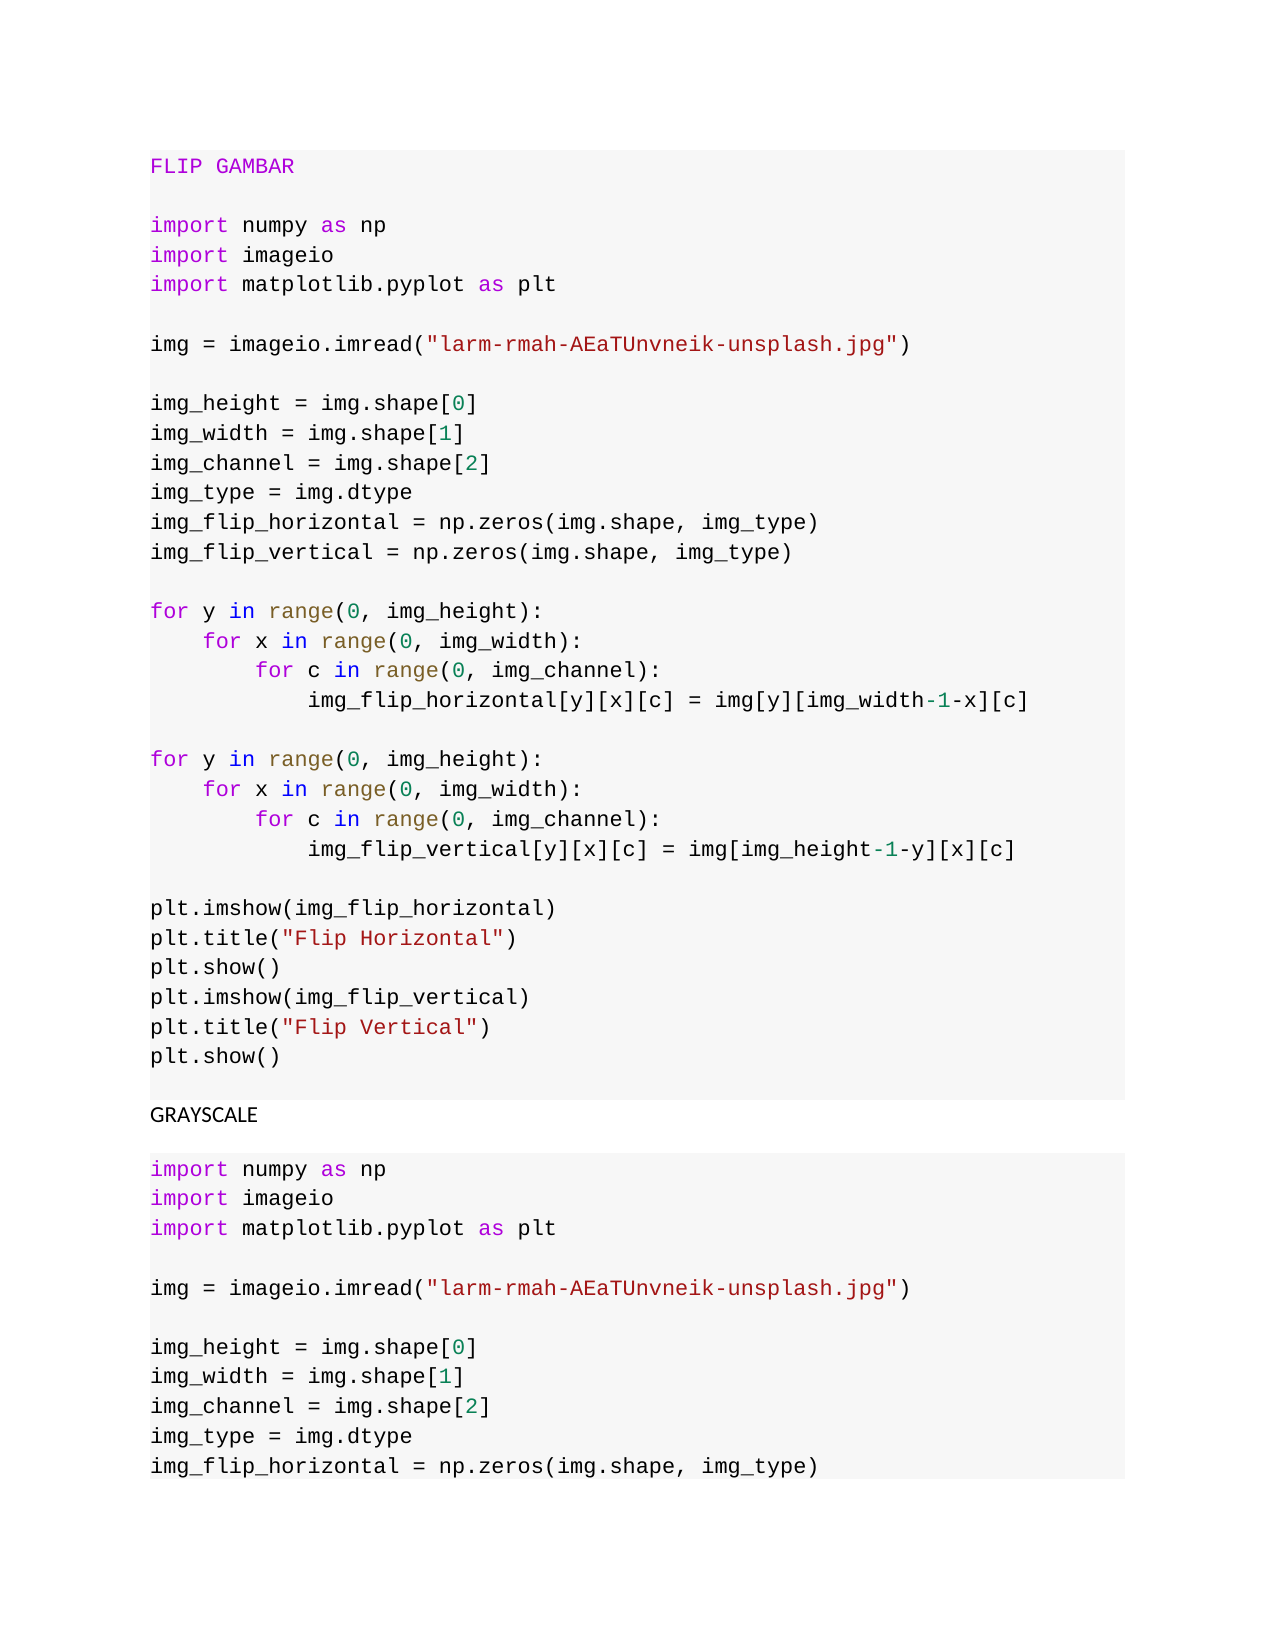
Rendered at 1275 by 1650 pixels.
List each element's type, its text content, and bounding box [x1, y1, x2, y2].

text plt.title("Flip Horizontal") [150, 922, 1125, 952]
text FLIP GAMBAR [150, 150, 1125, 180]
text import imageio [150, 1183, 1125, 1212]
text for c in range(0, img_channel): [150, 803, 1125, 833]
text plt.title("Flip Vertical") [150, 1011, 1125, 1041]
text img_width = img.shape[1] [150, 1361, 1125, 1391]
text img_width = img.shape[1] [150, 417, 1125, 447]
text img_height = img.shape[0] [150, 387, 1125, 417]
text img = imageio.imread("larm-rmah-AEaTUnvneik-unsplash.jpg") [150, 1272, 1125, 1301]
text GRAYSCALE [150, 1100, 1125, 1128]
text img_flip_vertical[y][x][c] = img[img_height-1-y][x][c] [150, 833, 1125, 862]
text for x in range(0, img_width): [150, 625, 1125, 655]
text plt.show() [150, 952, 1125, 981]
text img_flip_horizontal = np.zeros(img.shape, img_type) [150, 506, 1125, 536]
text import matplotlib.pyplot as plt [150, 269, 1125, 298]
text plt.imshow(img_flip_horizontal) [150, 892, 1125, 922]
text img_type = img.dtype [150, 477, 1125, 506]
text import imageio [150, 239, 1125, 269]
text img_flip_horizontal = np.zeros(img.shape, img_type) [150, 1450, 1125, 1479]
text import numpy as np [150, 1153, 1125, 1183]
text for x in range(0, img_width): [150, 773, 1125, 803]
text img_channel = img.shape[2] [150, 447, 1125, 477]
text for c in range(0, img_channel): [150, 655, 1125, 684]
text plt.show() [150, 1041, 1125, 1070]
text import matplotlib.pyplot as plt [150, 1212, 1125, 1242]
text plt.imshow(img_flip_vertical) [150, 981, 1125, 1011]
text for y in range(0, img_height): [150, 595, 1125, 625]
text img = imageio.imread("larm-rmah-AEaTUnvneik-unsplash.jpg") [150, 328, 1125, 358]
text img_channel = img.shape[2] [150, 1391, 1125, 1420]
text img_height = img.shape[0] [150, 1331, 1125, 1361]
text import numpy as np [150, 209, 1125, 239]
text img_flip_horizontal[y][x][c] = img[y][img_width-1-x][c] [150, 684, 1125, 714]
text img_flip_vertical = np.zeros(img.shape, img_type) [150, 536, 1125, 566]
text for y in range(0, img_height): [150, 744, 1125, 773]
text img_type = img.dtype [150, 1420, 1125, 1450]
